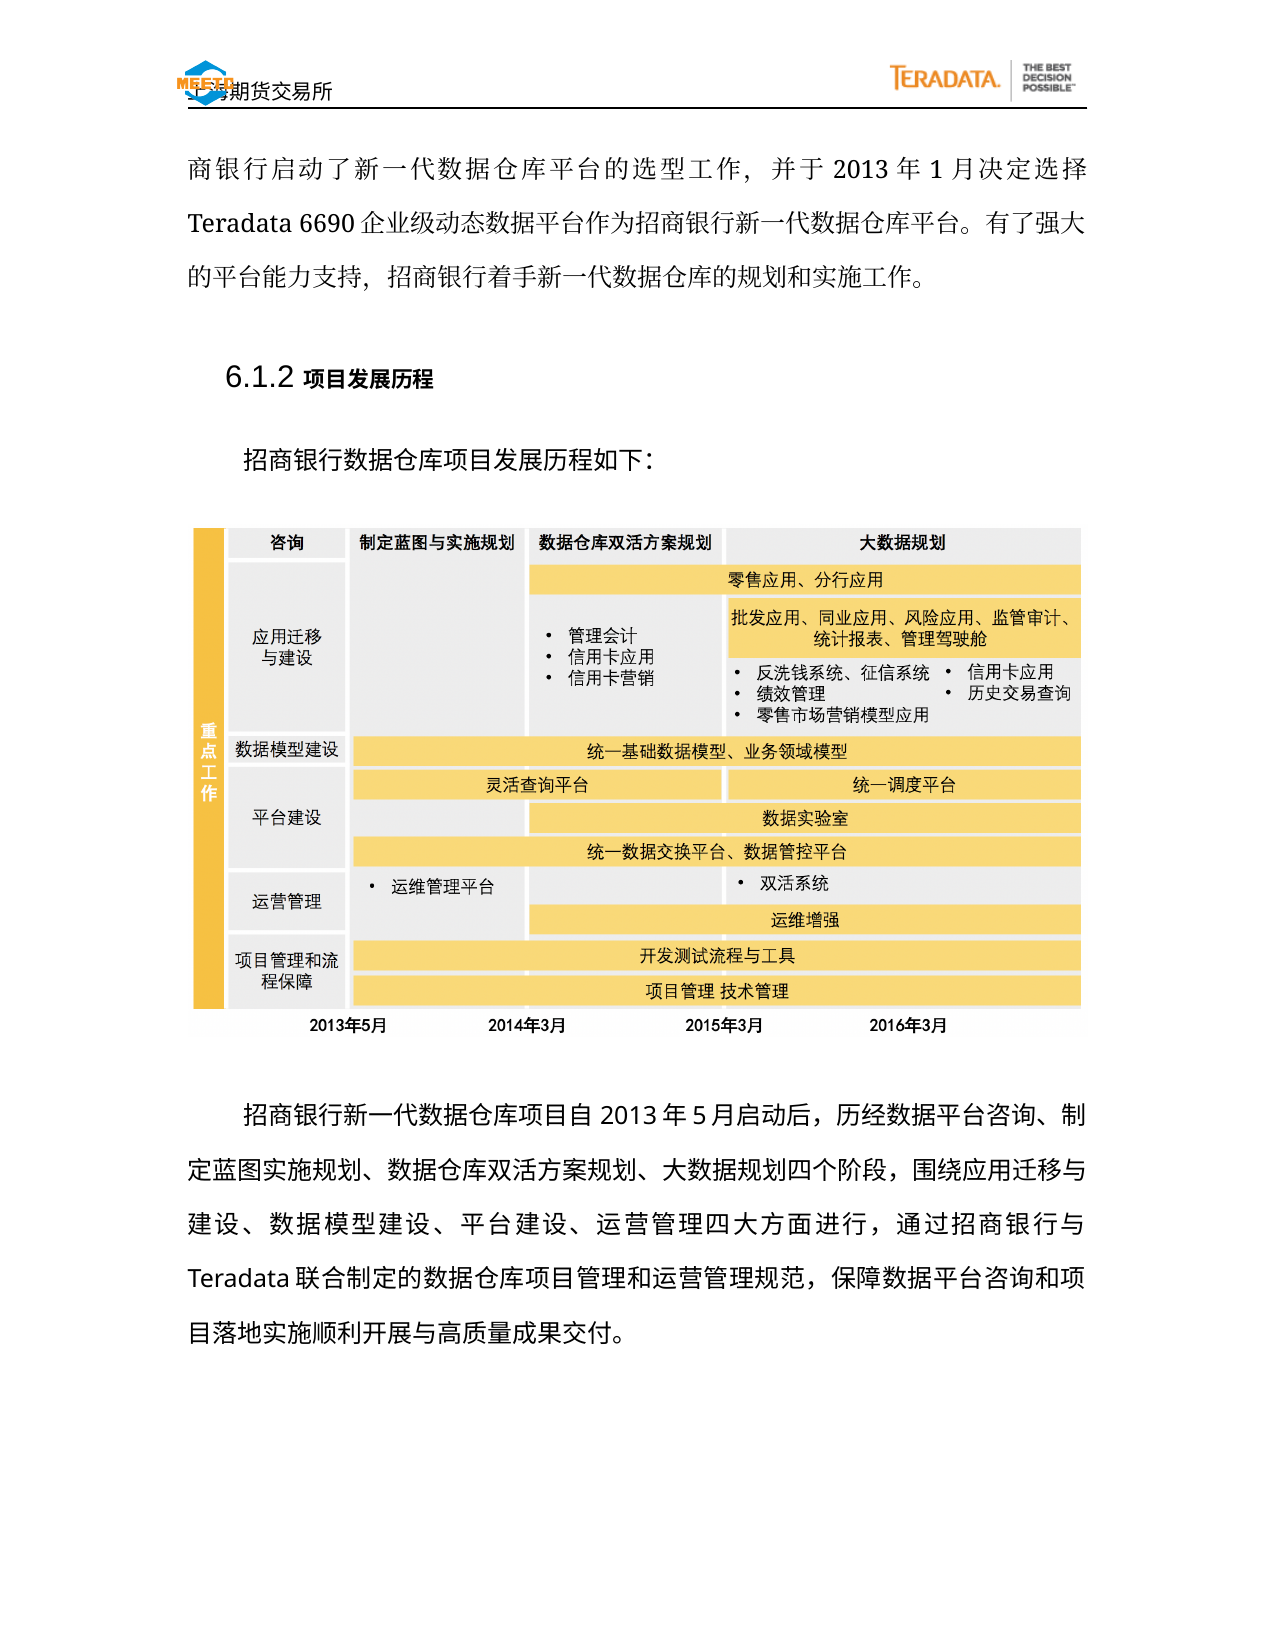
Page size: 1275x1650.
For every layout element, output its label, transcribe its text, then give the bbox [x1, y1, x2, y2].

text 招商银行数据仓库项目发展历程如下： [187, 441, 1087, 477]
picture [187, 524, 1088, 1037]
subtitle 项目发展历程 [225, 358, 1087, 394]
picture [177, 60, 234, 106]
picture [889, 60, 1078, 103]
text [187, 150, 1087, 294]
text 招商银行新一代数据仓库项目自2013年5月启动后，历经数据平台咨询、制定蓝图实施规划、数据仓库双活方案规划、大数据规划四个阶段，围绕应用迁移与建设、数据模型建设、平台建设、运营管理四大方面进行，通过招商银行与Teradata联合制定的数据仓库项目管理和运营管理规范，保障数据平台咨询和项目落地实施顺利开展与高质量成果交付。 [187, 1096, 1087, 1349]
